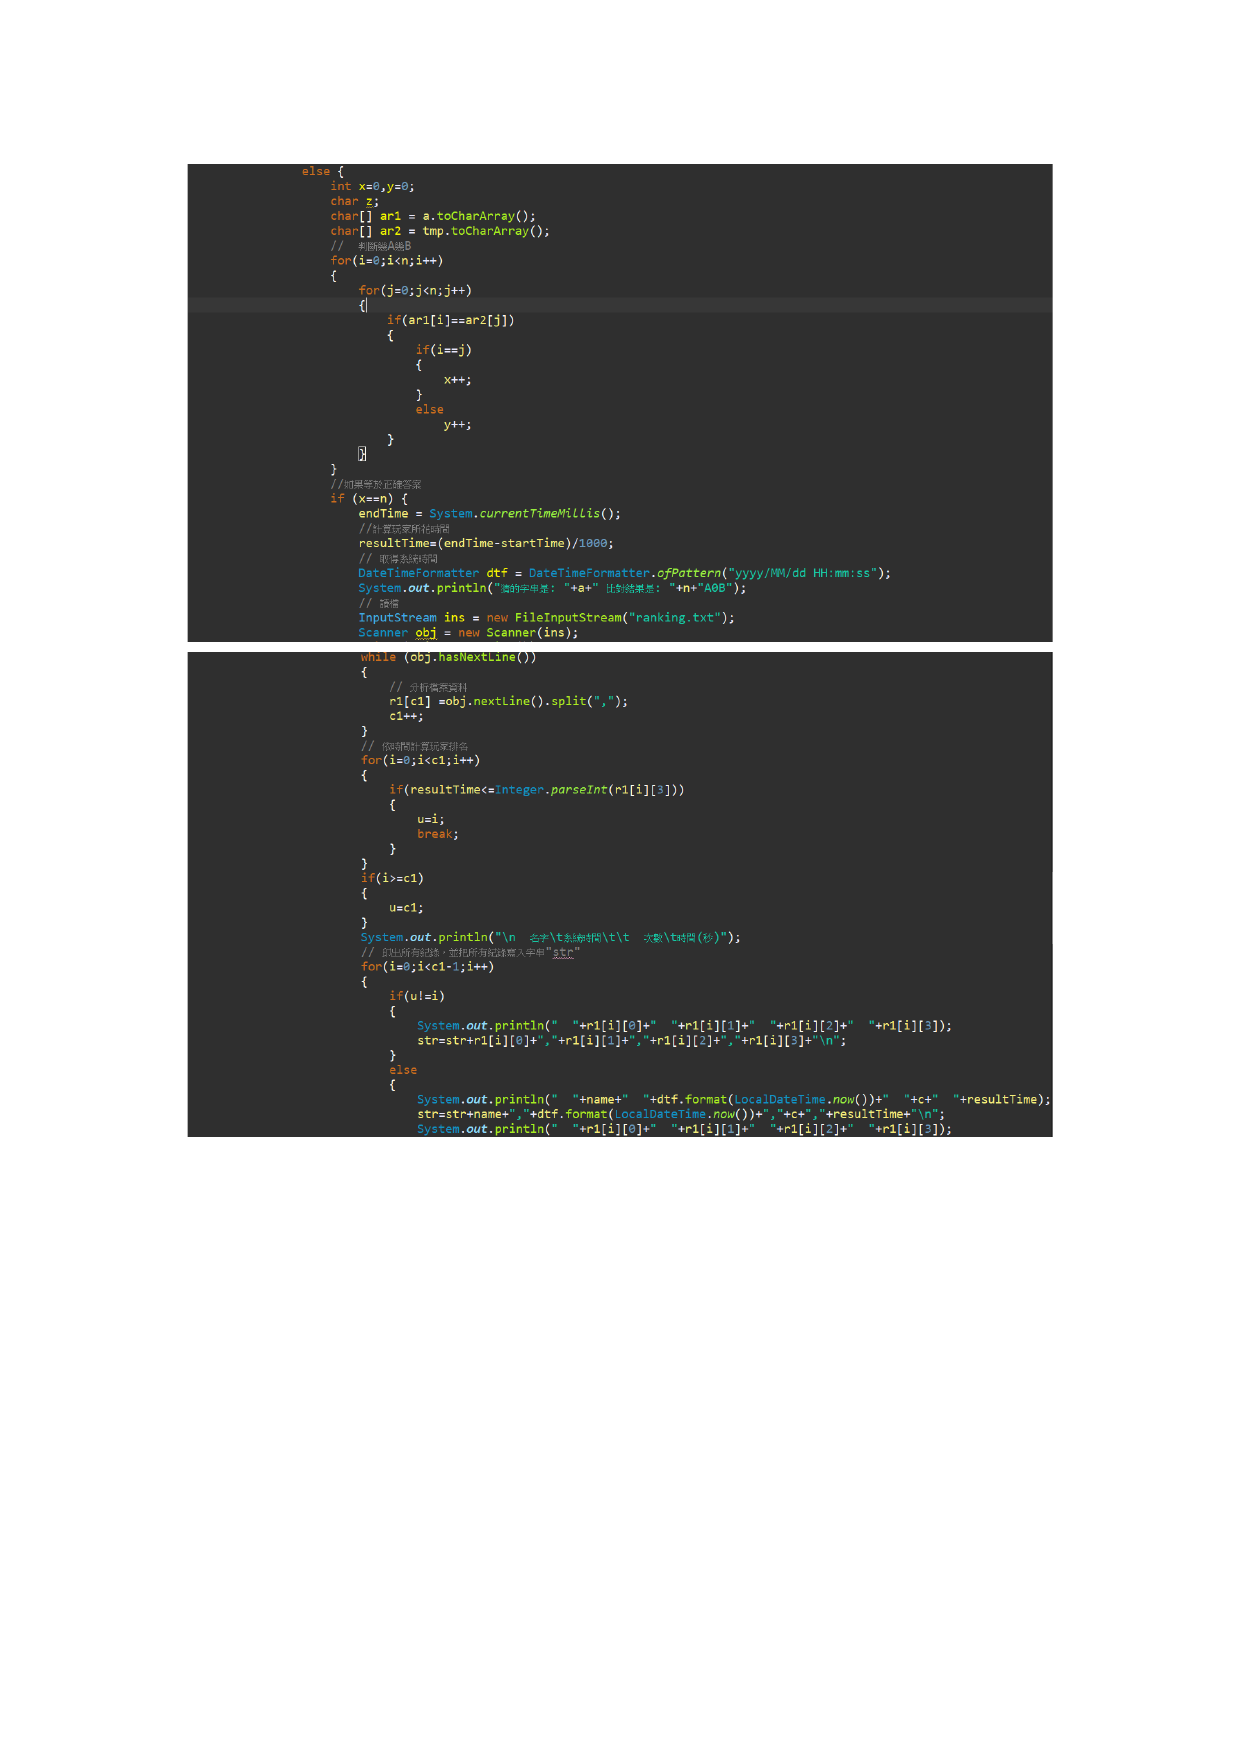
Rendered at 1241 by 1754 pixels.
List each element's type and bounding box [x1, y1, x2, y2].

picture [187, 652, 1053, 1137]
picture [187, 164, 1053, 642]
